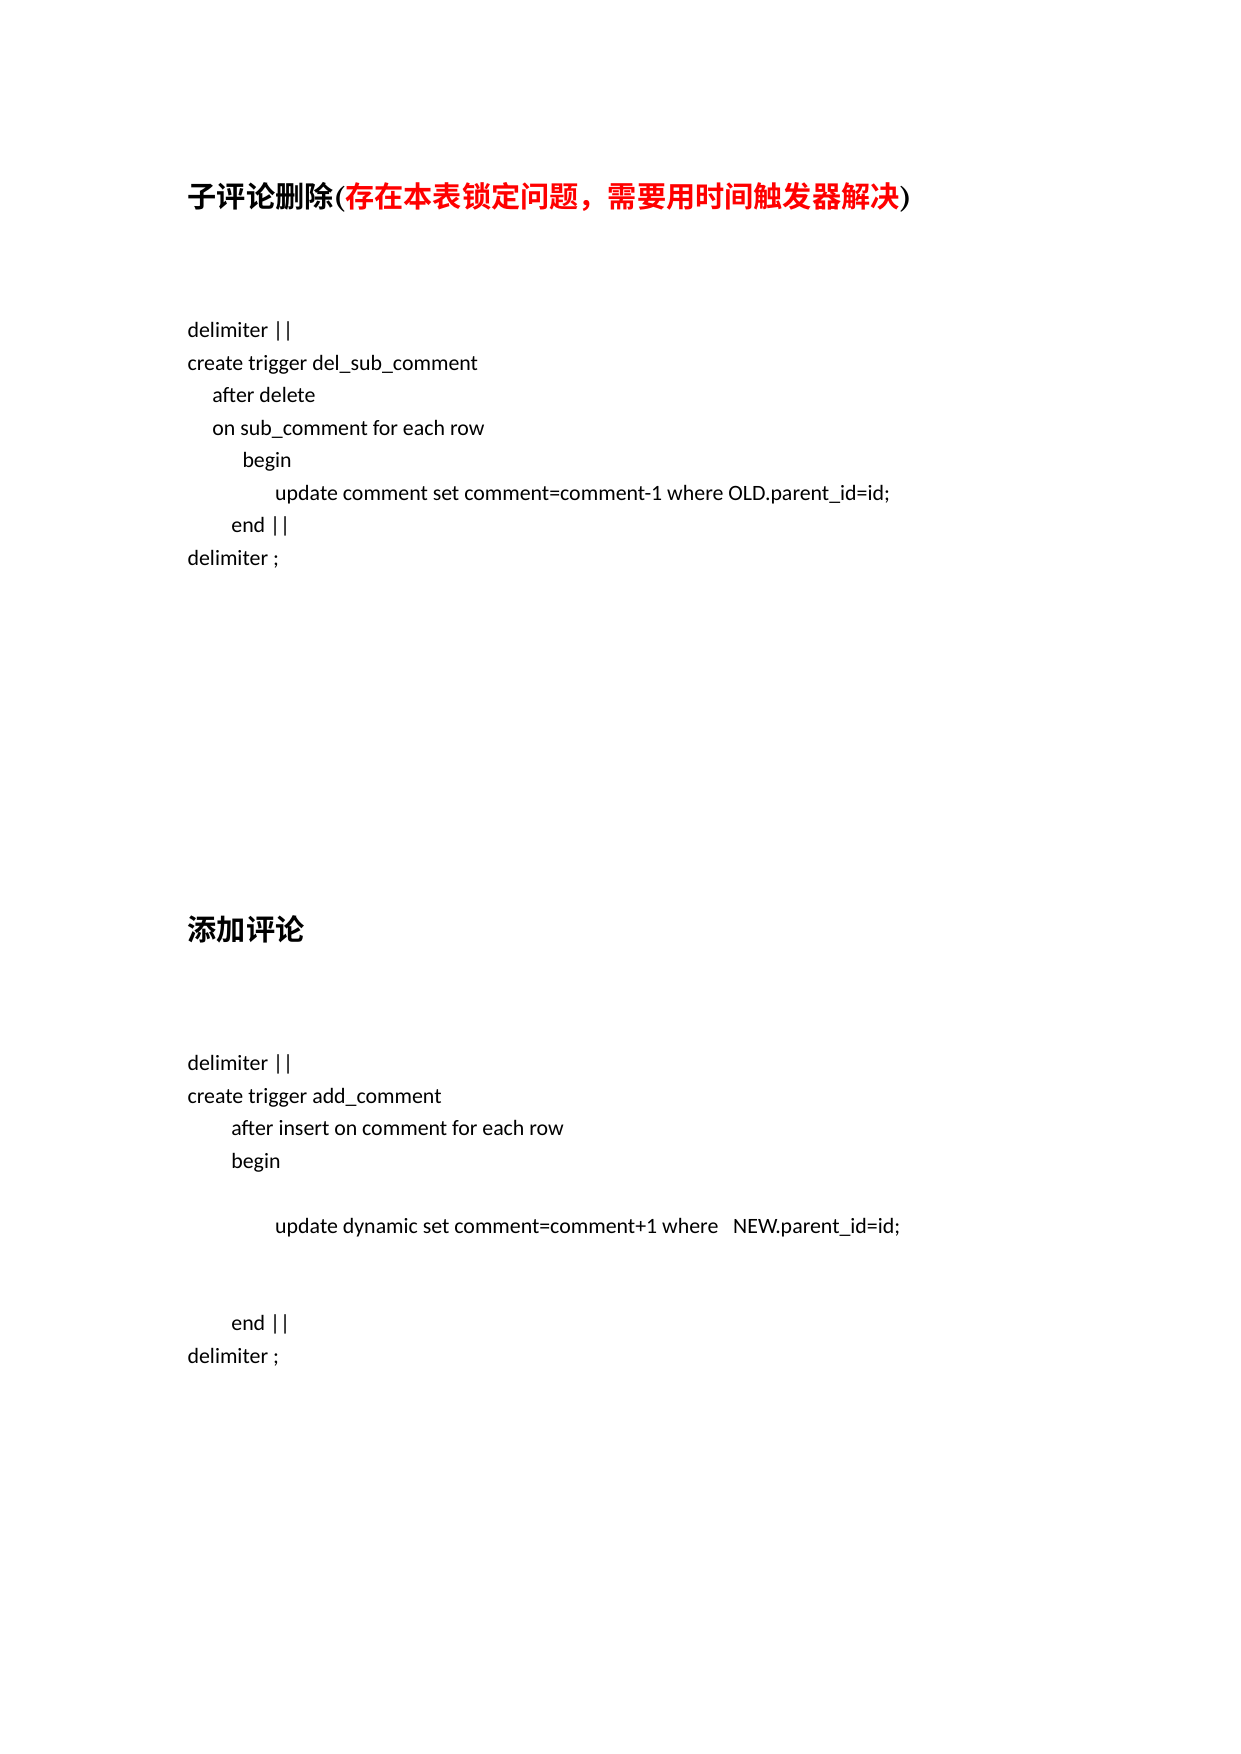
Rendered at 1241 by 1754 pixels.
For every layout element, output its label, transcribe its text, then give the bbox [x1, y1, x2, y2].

text create trigger add_comment [187, 1079, 1053, 1111]
text create trigger del_sub_comment [187, 346, 1053, 378]
text update dynamic set comment=comment+1 where NEW.parent_id=id; [187, 1209, 1053, 1241]
text after delete [187, 378, 1053, 411]
text delimiter ; [187, 1339, 1053, 1371]
text on sub_comment for each row [187, 411, 1053, 443]
subtitle 添加评论 [187, 895, 1053, 960]
text delimiter || [187, 1046, 1053, 1079]
text end || [187, 1306, 1053, 1339]
text delimiter ; [187, 541, 1053, 573]
subtitle 子评论删除(存在本表锁定问题，需要用时间触发器解决) [187, 162, 1053, 227]
text end || [187, 508, 1053, 541]
text delimiter || [187, 313, 1053, 346]
text begin [187, 1144, 1053, 1176]
text after insert on comment for each row [187, 1111, 1053, 1144]
text update comment set comment=comment-1 where OLD.parent_id=id; [187, 476, 1053, 508]
text begin [231, 443, 1053, 476]
